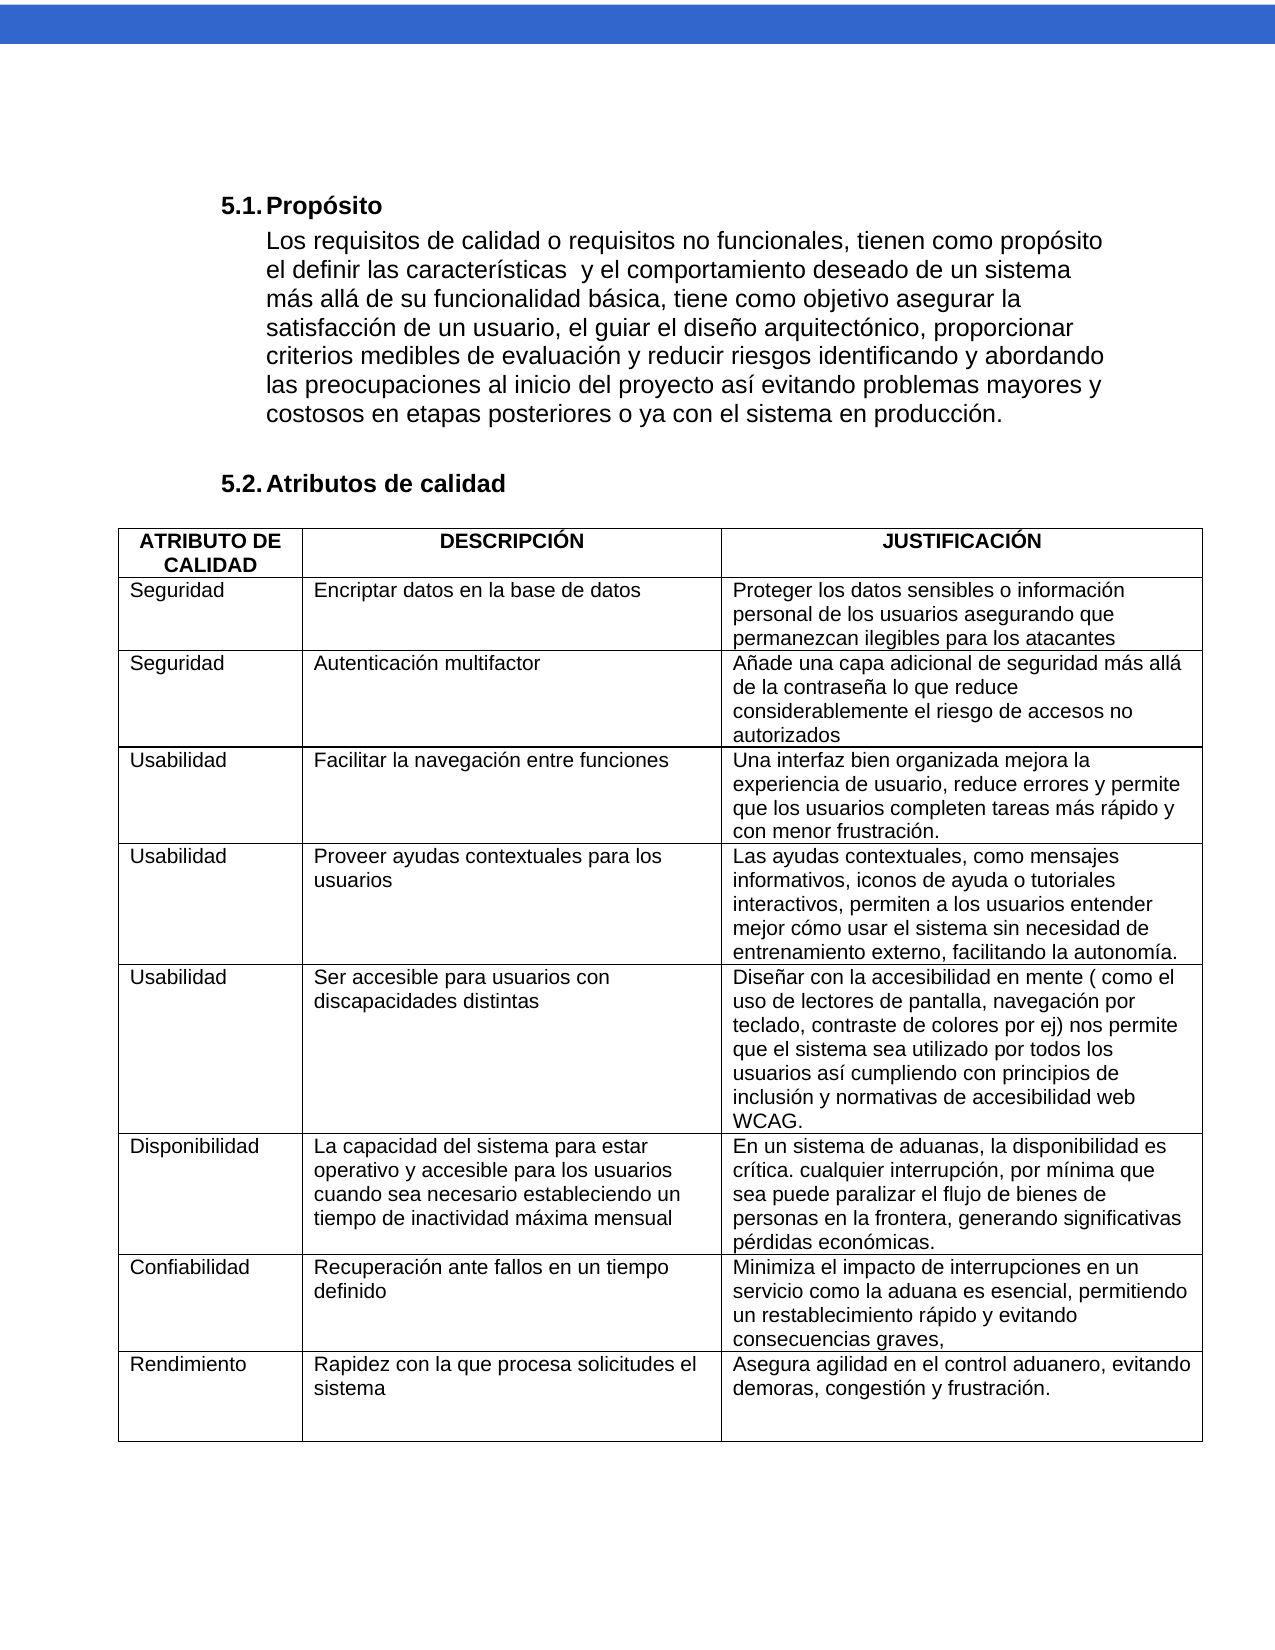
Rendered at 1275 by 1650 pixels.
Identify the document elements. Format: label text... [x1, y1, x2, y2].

table_cell Rapidez con la que procesa solicitudes el sistema [303, 1352, 721, 1441]
subtitle Atributos de calidad [221, 469, 1125, 497]
table_header JUSTIFICACIÓN [722, 529, 1202, 577]
table_cell La capacidad del sistema para estar operativo y accesible para los usuarios cuando sea necesario estableciendo un tiempo de inactividad máxima mensual [303, 1134, 721, 1254]
table_cell Disponibilidad [119, 1134, 302, 1254]
table_cell Una interfaz bien organizada mejora la experiencia de usuario, reduce errores y permite que los usuarios completen tareas más rápido y con menor frustración. [722, 748, 1202, 843]
table_cell Proteger los datos sensibles o información personal de los usuarios asegurando que permanezcan ilegibles para los atacantes [722, 578, 1202, 649]
table_cell Proveer ayudas contextuales para los usuarios [303, 844, 721, 964]
table_cell Usabilidad [119, 748, 302, 843]
table_cell Usabilidad [119, 844, 302, 964]
table_cell Rendimiento [119, 1352, 302, 1441]
table_cell Añade una capa adicional de seguridad más allá de la contraseña lo que reduce considerablemente el riesgo de accesos no autorizados [722, 651, 1202, 746]
table_cell Recuperación ante fallos en un tiempo definido [303, 1255, 721, 1351]
table_cell Las ayudas contextuales, como mensajes informativos, iconos de ayuda o tutoriales interactivos, permiten a los usuarios entender mejor cómo usar el sistema sin necesidad de entrenamiento externo, facilitando la autonomía. [722, 844, 1202, 964]
subtitle Propósito [221, 191, 1125, 220]
table_cell Seguridad [119, 578, 302, 649]
text Los requisitos de calidad o requisitos no funcionales, tienen como propósito el definir las características y el comportamiento deseado de un sistema más allá de su funcionalidad básica, tiene como objetivo asegurar la satisfacción de un usuario, el guiar el diseño arquitectónico, proporcionar criterios medibles de evaluación y reducir riesgos identificando y abordando las preocupaciones al inicio del proyecto así evitando problemas mayores y costosos en etapas posteriores o ya con el sistema en producción. [266, 226, 1125, 427]
table_cell Minimiza el impacto de interrupciones en un servicio como la aduana es esencial, permitiendo un restablecimiento rápido y evitando consecuencias graves, [722, 1255, 1202, 1351]
table_header ATRIBUTO DE CALIDAD [119, 529, 302, 577]
table_cell Diseñar con la accesibilidad en mente ( como el uso de lectores de pantalla, navegación por teclado, contraste de colores por ej) nos permite que el sistema sea utilizado por todos los usuarios así cumpliendo con principios de inclusión y normativas de accesibilidad web WCAG. [722, 965, 1202, 1133]
table_cell Ser accesible para usuarios con discapacidades distintas [303, 965, 721, 1133]
table_header DESCRIPCIÓN [303, 529, 721, 577]
table_cell En un sistema de aduanas, la disponibilidad es crítica. cualquier interrupción, por mínima que sea puede paralizar el flujo de bienes de personas en la frontera, generando significativas pérdidas económicas. [722, 1134, 1202, 1254]
table_cell Autenticación multifactor [303, 651, 721, 746]
table_cell Seguridad [119, 651, 302, 746]
table_cell Encriptar datos en la base de datos [303, 578, 721, 649]
table_cell Asegura agilidad en el control aduanero, evitando demoras, congestión y frustración. [722, 1352, 1202, 1441]
table_cell Facilitar la navegación entre funciones [303, 748, 721, 843]
table_cell Usabilidad [119, 965, 302, 1133]
table_cell Confiabilidad [119, 1255, 302, 1351]
